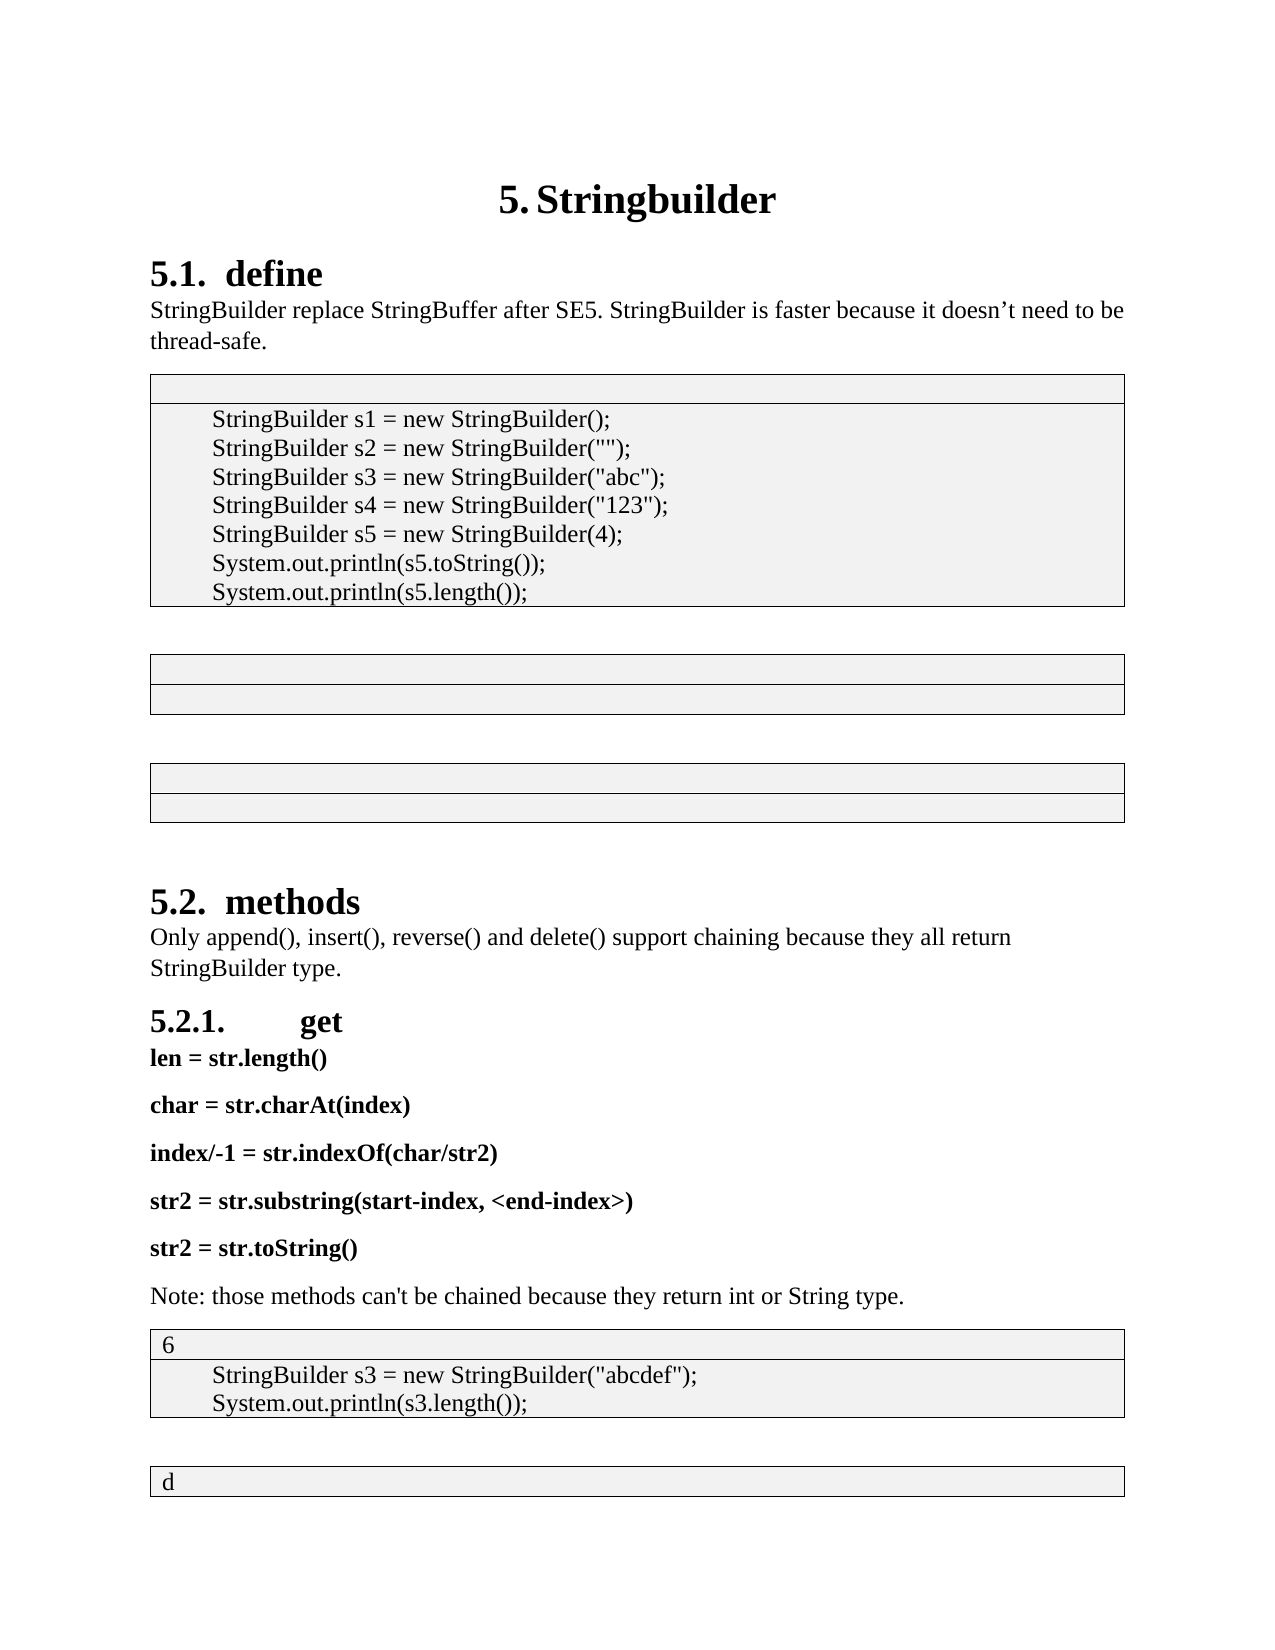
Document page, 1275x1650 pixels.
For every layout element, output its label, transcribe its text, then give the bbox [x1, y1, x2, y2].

table_header d [151, 1467, 1124, 1496]
text Only append(), insert(), reverse() and delete() support chaining because they all return StringBuilder type. [150, 922, 1125, 982]
table_cell StringBuilder s3 = new StringBuilder("abcdef"); System.out.println(s3.length()); [151, 1360, 1124, 1417]
text str2 = str.substring(start-index, <end-index>) [150, 1186, 1125, 1214]
table_cell [151, 685, 1124, 714]
table_header 6 [151, 1330, 1124, 1359]
text char = str.charAt(index) [150, 1090, 1125, 1119]
table_cell [151, 794, 1124, 822]
subtitle get [150, 1001, 1125, 1039]
text len = str.length() [150, 1043, 1125, 1071]
table_header [151, 764, 1124, 792]
subtitle methods [150, 879, 1125, 922]
text StringBuilder replace StringBuffer after SE5. StringBuilder is faster because it doesn’t need to be thread-safe. [150, 295, 1125, 354]
subtitle define [150, 252, 1125, 295]
table_header [151, 375, 1124, 403]
text str2 = str.toString() [150, 1233, 1125, 1262]
table_cell StringBuilder s1 = new StringBuilder(); StringBuilder s2 = new StringBuilder(""); StringBuilder s3 = new StringBuilder("abc"); StringBuilder s4 = new StringBuilder("123"); StringBuilder s5 = new StringBuilder(4); System.out.println(s5.toString()); System.out.println(s5.length()); [151, 404, 1124, 606]
table_header [151, 655, 1124, 684]
text index/-1 = str.indexOf(char/str2) [150, 1138, 1125, 1167]
subtitle Stringbuilder [150, 175, 1125, 223]
text Note: those methods can't be chained because they return int or String type. [150, 1281, 1125, 1310]
